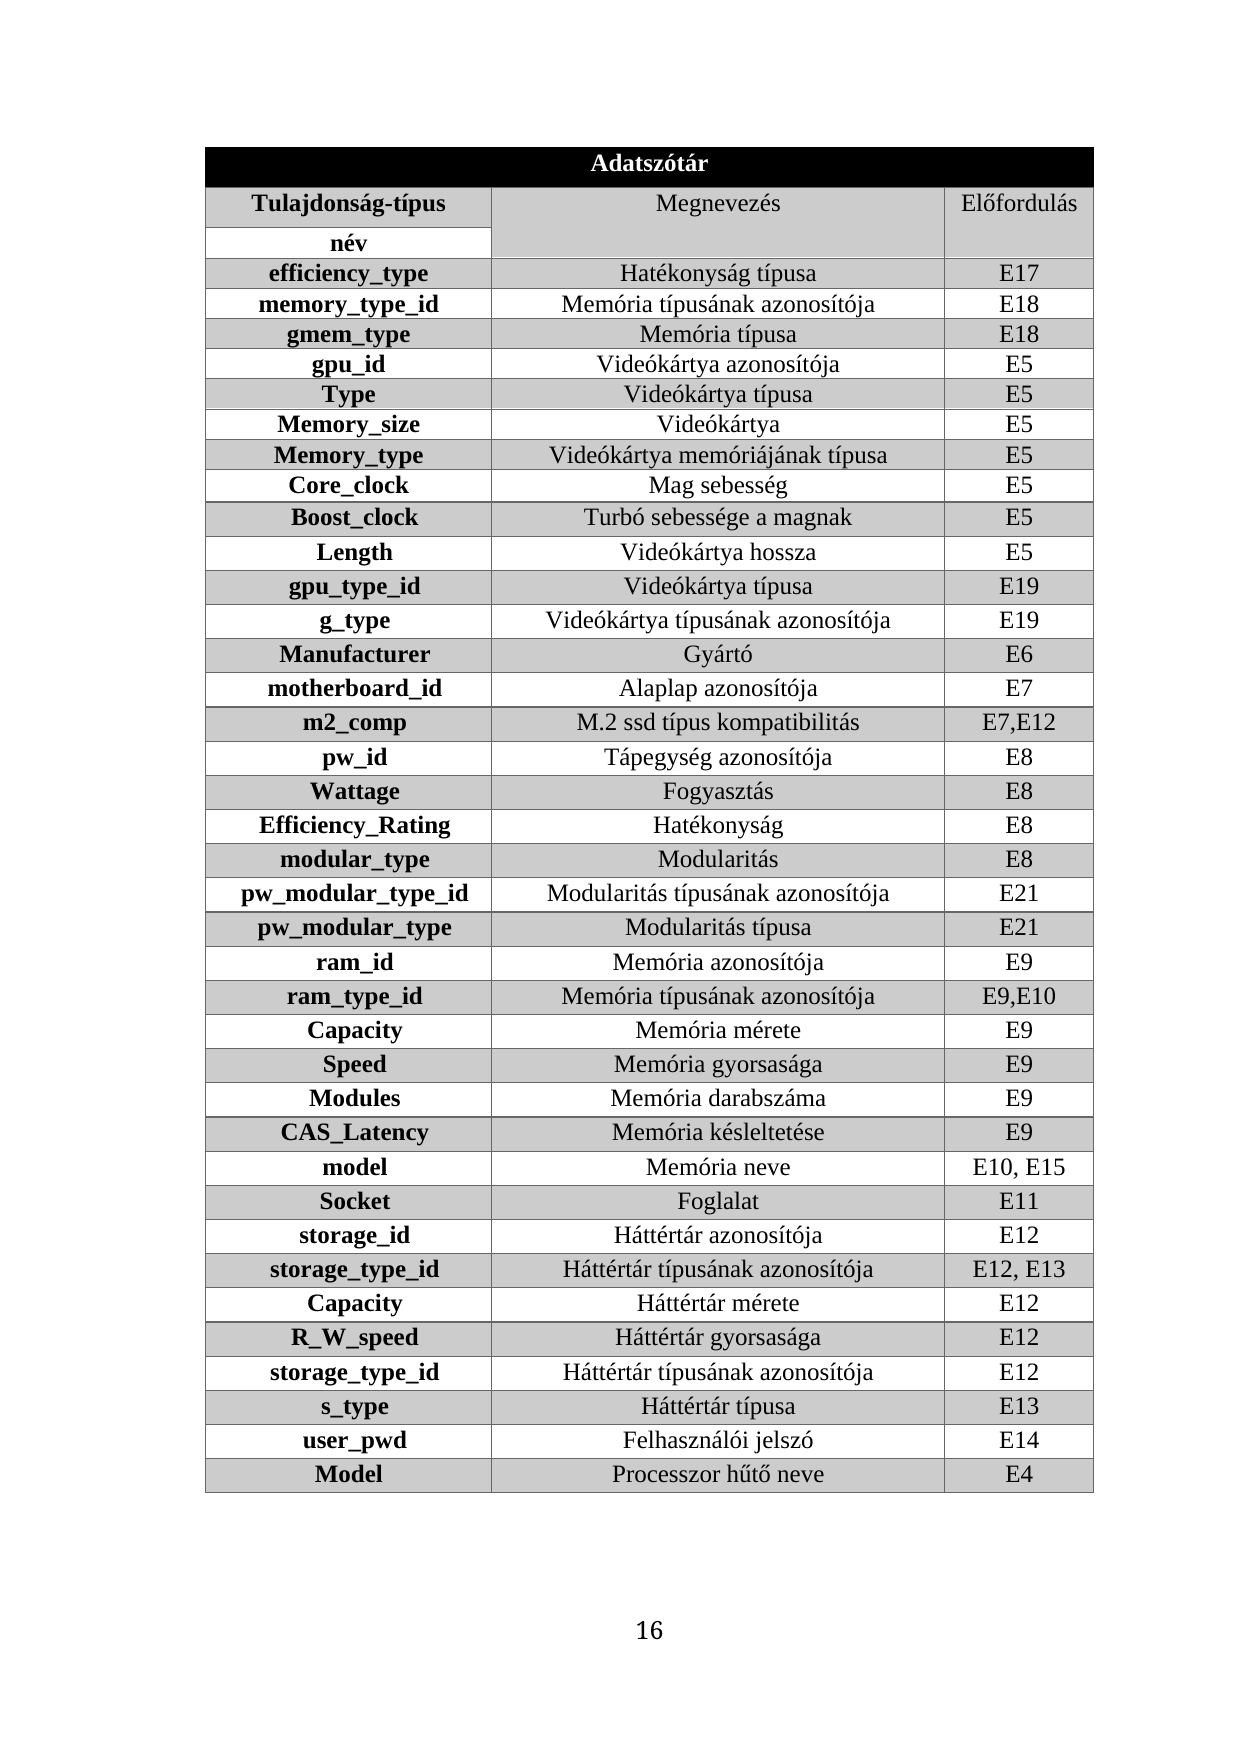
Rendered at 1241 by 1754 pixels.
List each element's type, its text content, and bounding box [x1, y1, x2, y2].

table_cell név [206, 228, 491, 257]
table_cell E12 [945, 1323, 1093, 1356]
table_cell E8 [945, 742, 1093, 775]
table_cell E21 [945, 878, 1093, 911]
table_cell E9 [945, 1049, 1093, 1082]
table_cell E12 [945, 1288, 1093, 1321]
table_cell CAS_Latency [206, 1118, 491, 1151]
table_cell storage_id [206, 1220, 491, 1253]
table_cell Memória típusának azonosítója [492, 289, 944, 318]
table_cell Modularitás típusának azonosítója [492, 878, 944, 911]
table_cell E11 [945, 1186, 1093, 1219]
table_cell E5 [945, 349, 1093, 378]
table_cell memory_type_id [206, 289, 491, 318]
table_cell E7,E12 [945, 708, 1093, 741]
table_cell Modules [206, 1083, 491, 1116]
table_cell Modularitás [492, 844, 944, 877]
table_cell E19 [945, 571, 1093, 604]
table_cell E5 [945, 410, 1093, 439]
table_cell Háttértár típusának azonosítója [492, 1254, 944, 1287]
table_cell E12, E13 [945, 1254, 1093, 1287]
table_cell Előfordulás [945, 188, 1093, 257]
table_cell Memória darabszáma [492, 1083, 944, 1116]
table_cell E18 [945, 289, 1093, 318]
table_cell Videókártya hossza [492, 537, 944, 570]
table_cell Háttértár típusa [492, 1391, 944, 1424]
table_cell E8 [945, 776, 1093, 809]
table_cell Hatékonyság [492, 810, 944, 843]
table_cell Tulajdonság-típus [206, 188, 491, 227]
table_cell Videókártya memóriájának típusa [492, 440, 944, 469]
table_cell Memória típusának azonosítója [492, 981, 944, 1014]
table_cell E10, E15 [945, 1152, 1093, 1185]
table_cell E5 [945, 440, 1093, 469]
table_cell Videókártya típusa [492, 571, 944, 604]
table_cell E9 [945, 1083, 1093, 1116]
table_cell motherboard_id [206, 673, 491, 706]
table_cell Capacity [206, 1288, 491, 1321]
table_cell E7 [945, 673, 1093, 706]
table_cell s_type [206, 1391, 491, 1424]
table_cell Videókártya azonosítója [492, 349, 944, 378]
table_cell E5 [945, 379, 1093, 408]
table_cell E12 [945, 1357, 1093, 1390]
table_cell ram_id [206, 947, 491, 980]
table_cell Memória típusa [492, 319, 944, 348]
table_cell user_pwd [206, 1425, 491, 1458]
table_cell pw_modular_type [206, 913, 491, 946]
table_cell model [206, 1152, 491, 1185]
table_cell pw_modular_type_id [206, 878, 491, 911]
table_cell Modularitás típusa [492, 913, 944, 946]
table_cell Wattage [206, 776, 491, 809]
table_cell storage_type_id [206, 1357, 491, 1390]
table_cell E5 [945, 503, 1093, 536]
table_cell E17 [945, 259, 1093, 288]
table_cell gpu_id [206, 349, 491, 378]
table_cell E4 [945, 1459, 1093, 1492]
table_cell E9,E10 [945, 981, 1093, 1014]
table_cell Háttértár azonosítója [492, 1220, 944, 1253]
table_cell Core_clock [206, 470, 491, 501]
table_cell Videókártya típusának azonosítója [492, 605, 944, 638]
table_cell E21 [945, 913, 1093, 946]
table_cell Tápegység azonosítója [492, 742, 944, 775]
table_cell Alaplap azonosítója [492, 673, 944, 706]
table_cell Memória azonosítója [492, 947, 944, 980]
table_cell pw_id [206, 742, 491, 775]
table_cell E5 [945, 537, 1093, 570]
table_cell gpu_type_id [206, 571, 491, 604]
table_cell Foglalat [492, 1186, 944, 1219]
table_cell E9 [945, 1118, 1093, 1151]
table_cell Memória gyorsasága [492, 1049, 944, 1082]
table_cell E18 [945, 319, 1093, 348]
table_cell Memória késleltetése [492, 1118, 944, 1151]
table_cell Socket [206, 1186, 491, 1219]
table_cell Videókártya típusa [492, 379, 944, 408]
table_cell efficiency_type [206, 259, 491, 288]
table_cell Speed [206, 1049, 491, 1082]
table_cell Turbó sebessége a magnak [492, 503, 944, 536]
table_cell Processzor hűtő neve [492, 1459, 944, 1492]
table_cell modular_type [206, 844, 491, 877]
table_cell Manufacturer [206, 639, 491, 672]
table_cell E13 [945, 1391, 1093, 1424]
table_cell Videókártya [492, 410, 944, 439]
table_cell E19 [945, 605, 1093, 638]
table_cell Memory_size [206, 410, 491, 439]
table_cell Háttértár gyorsasága [492, 1323, 944, 1356]
table_cell storage_type_id [206, 1254, 491, 1287]
table_cell Megnevezés [492, 188, 944, 257]
table_cell g_type [206, 605, 491, 638]
table_cell Felhasználói jelszó [492, 1425, 944, 1458]
table_cell Mag sebesség [492, 470, 944, 501]
table_cell Memória mérete [492, 1015, 944, 1048]
table_cell E8 [945, 844, 1093, 877]
table_cell Type [206, 379, 491, 408]
table_cell Boost_clock [206, 503, 491, 536]
table_cell m2_comp [206, 708, 491, 741]
table_cell Model [206, 1459, 491, 1492]
table_header Adatszótár [206, 148, 1093, 187]
table_cell Memory_type [206, 440, 491, 469]
table_cell M.2 ssd típus kompatibilitás [492, 708, 944, 741]
table_cell E8 [945, 810, 1093, 843]
table_cell E12 [945, 1220, 1093, 1253]
table_cell Fogyasztás [492, 776, 944, 809]
table_cell Efficiency_Rating [206, 810, 491, 843]
table_cell E9 [945, 1015, 1093, 1048]
table_cell Háttértár mérete [492, 1288, 944, 1321]
table_cell R_W_speed [206, 1323, 491, 1356]
table_cell Háttértár típusának azonosítója [492, 1357, 944, 1390]
table_cell ram_type_id [206, 981, 491, 1014]
table_cell Hatékonyság típusa [492, 259, 944, 288]
table_cell Capacity [206, 1015, 491, 1048]
table_cell gmem_type [206, 319, 491, 348]
table_cell Gyártó [492, 639, 944, 672]
table_cell E14 [945, 1425, 1093, 1458]
table_cell E5 [945, 470, 1093, 501]
table_cell Memória neve [492, 1152, 944, 1185]
table_cell E9 [945, 947, 1093, 980]
table_cell Length [206, 537, 491, 570]
table_cell E6 [945, 639, 1093, 672]
